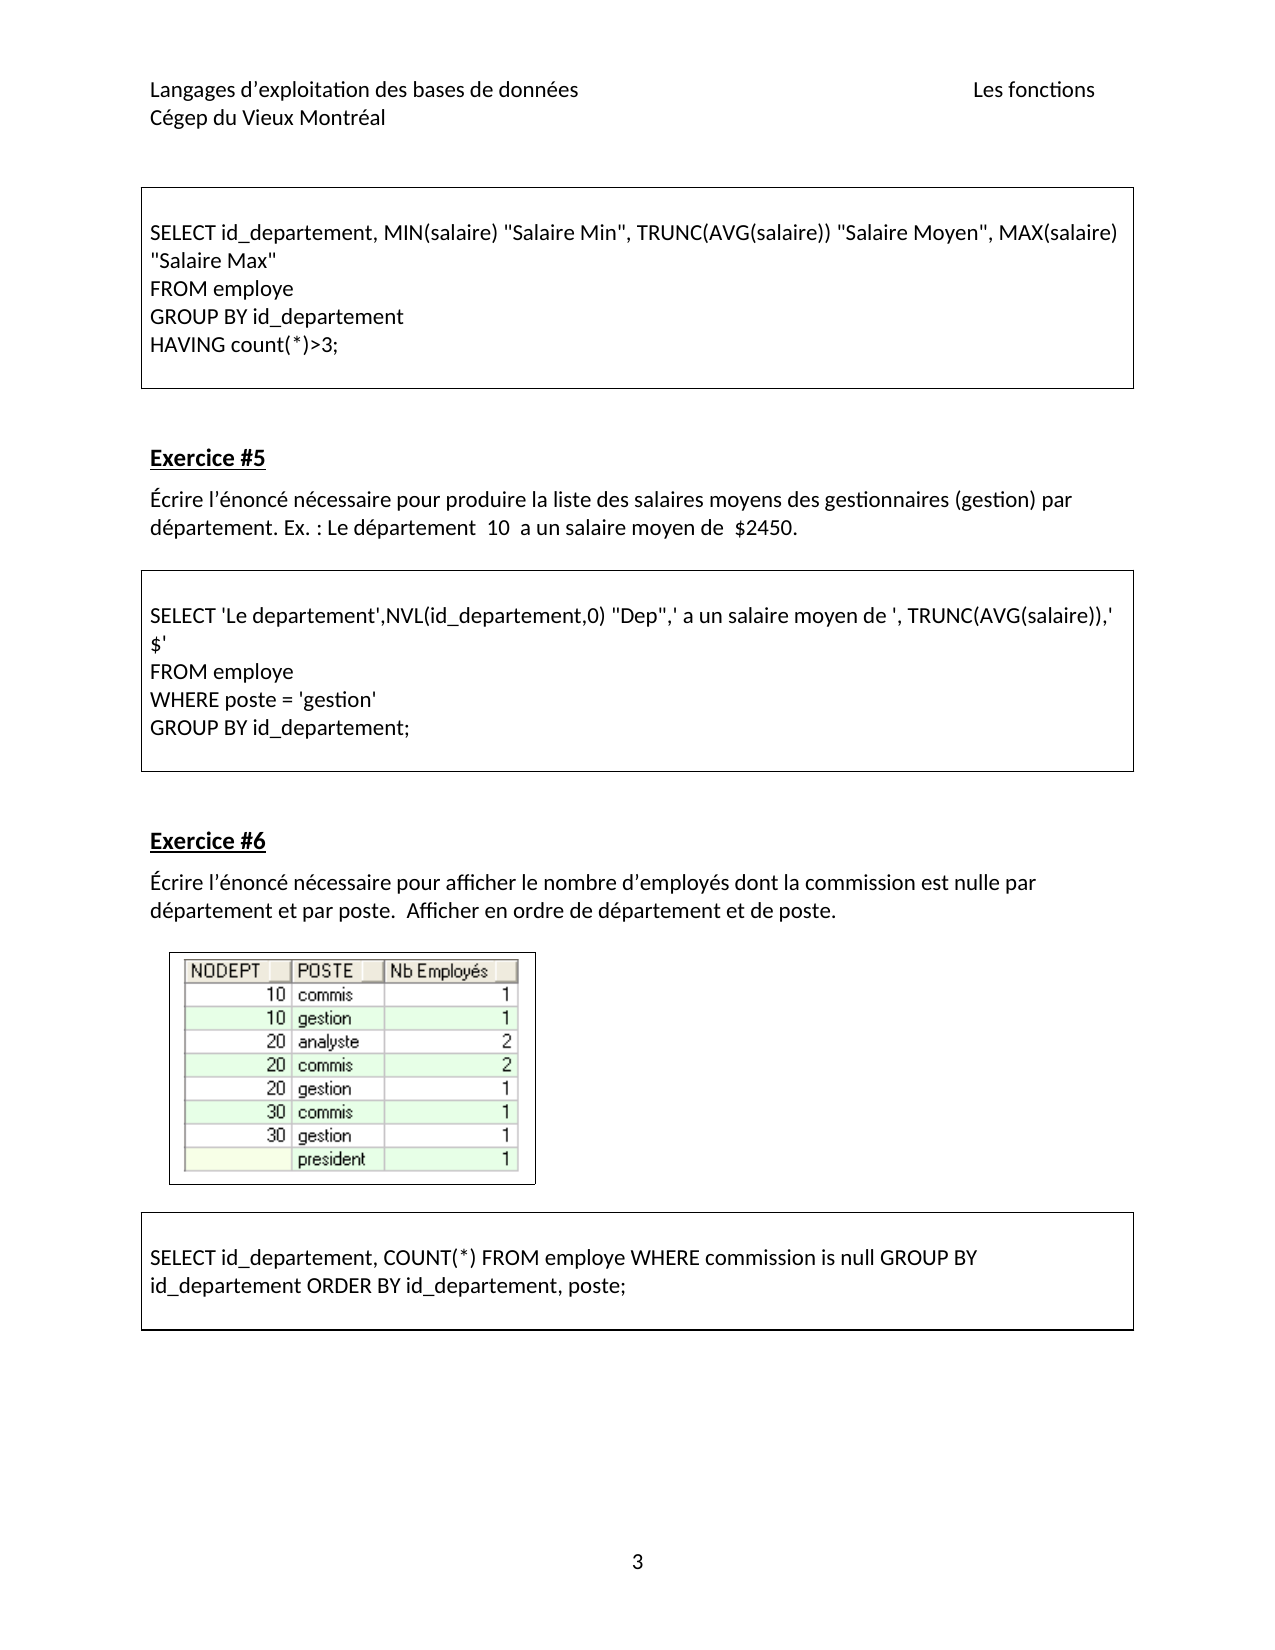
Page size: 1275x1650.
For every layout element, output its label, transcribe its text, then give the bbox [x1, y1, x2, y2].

text GROUP BY id_departement [150, 302, 1125, 330]
subtitle Exercice #6 [150, 825, 1125, 856]
text SELECT 'Le departement',NVL(id_departement,0) "Dep",' a un salaire moyen de ', TRUNC(AVG(salaire)),' $' [150, 601, 1125, 657]
text Écrire l’énoncé nécessaire pour produire la liste des salaires moyens des gestionnaires (gestion) par département. Ex. : Le département 10 a un salaire moyen de $2450. [150, 486, 1125, 542]
text WHERE poste = 'gestion' [150, 685, 1125, 713]
text FROM employe [150, 657, 1125, 685]
text Écrire l’énoncé nécessaire pour afficher le nombre d’employés dont la commission est nulle par département et par poste. Afficher en ordre de département et de poste. [150, 868, 1125, 924]
text HAVING count(*)>3; [150, 330, 1125, 358]
text GROUP BY id_departement; [150, 713, 1125, 741]
text FROM employe [150, 274, 1125, 302]
picture [183, 959, 519, 1175]
text SELECT id_departement, COUNT(*) FROM employe WHERE commission is null GROUP BY id_departement ORDER BY id_departement, poste; [150, 1243, 1125, 1299]
text SELECT id_departement, MIN(salaire) "Salaire Min", TRUNC(AVG(salaire)) "Salaire Moyen", MAX(salaire) "Salaire Max" [150, 218, 1125, 274]
subtitle Exercice #5 [150, 442, 1125, 473]
